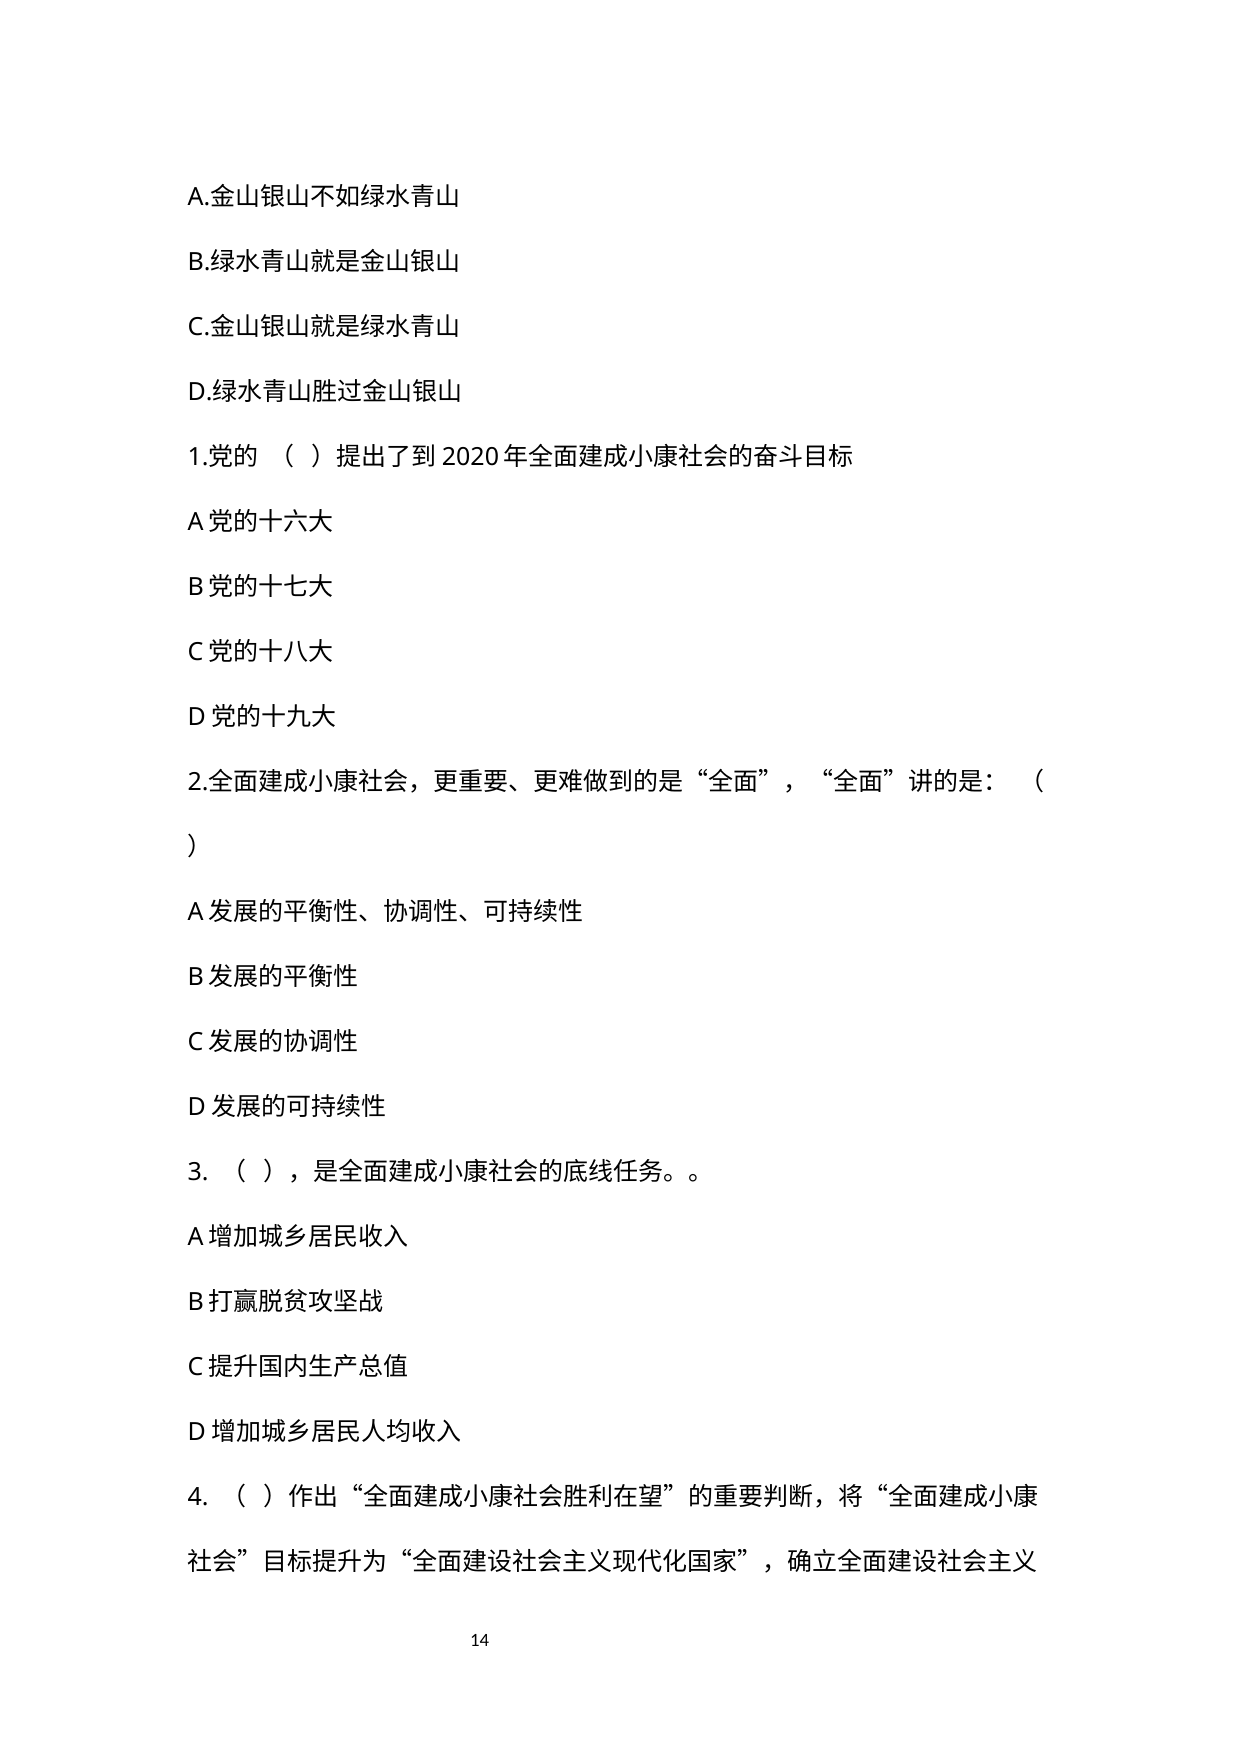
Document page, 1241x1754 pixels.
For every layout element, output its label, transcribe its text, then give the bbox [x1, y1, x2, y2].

text 1.党的 （ ）提出了到2020年全面建成小康社会的奋斗目标 [187, 422, 1053, 487]
text C发展的协调性 [187, 1007, 1053, 1072]
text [187, 1462, 1053, 1592]
text B党的十七大 [187, 552, 1053, 617]
text B.绿水青山就是金山银山 [187, 227, 1053, 292]
text A党的十六大 [187, 487, 1053, 552]
text C提升国内生产总值 [187, 1332, 1053, 1397]
text 3. （ ），是全面建成小康社会的底线任务。。 [187, 1137, 1053, 1202]
text C党的十八大 [187, 617, 1053, 682]
text D增加城乡居民人均收入 [187, 1397, 1053, 1462]
text 2.全面建成小康社会，更重要、更难做到的是“全面”，“全面”讲的是： （ ） [187, 747, 1053, 877]
text A增加城乡居民收入 [187, 1202, 1053, 1267]
text B发展的平衡性 [187, 942, 1053, 1007]
text B打赢脱贫攻坚战 [187, 1267, 1053, 1332]
text A发展的平衡性、协调性、可持续性 [187, 877, 1053, 942]
text C.金山银山就是绿水青山 [187, 292, 1053, 357]
text A.金山银山不如绿水青山 [187, 162, 1053, 227]
text D党的十九大 [187, 682, 1053, 747]
text D发展的可持续性 [187, 1072, 1053, 1137]
text D.绿水青山胜过金山银山 [187, 357, 1053, 422]
